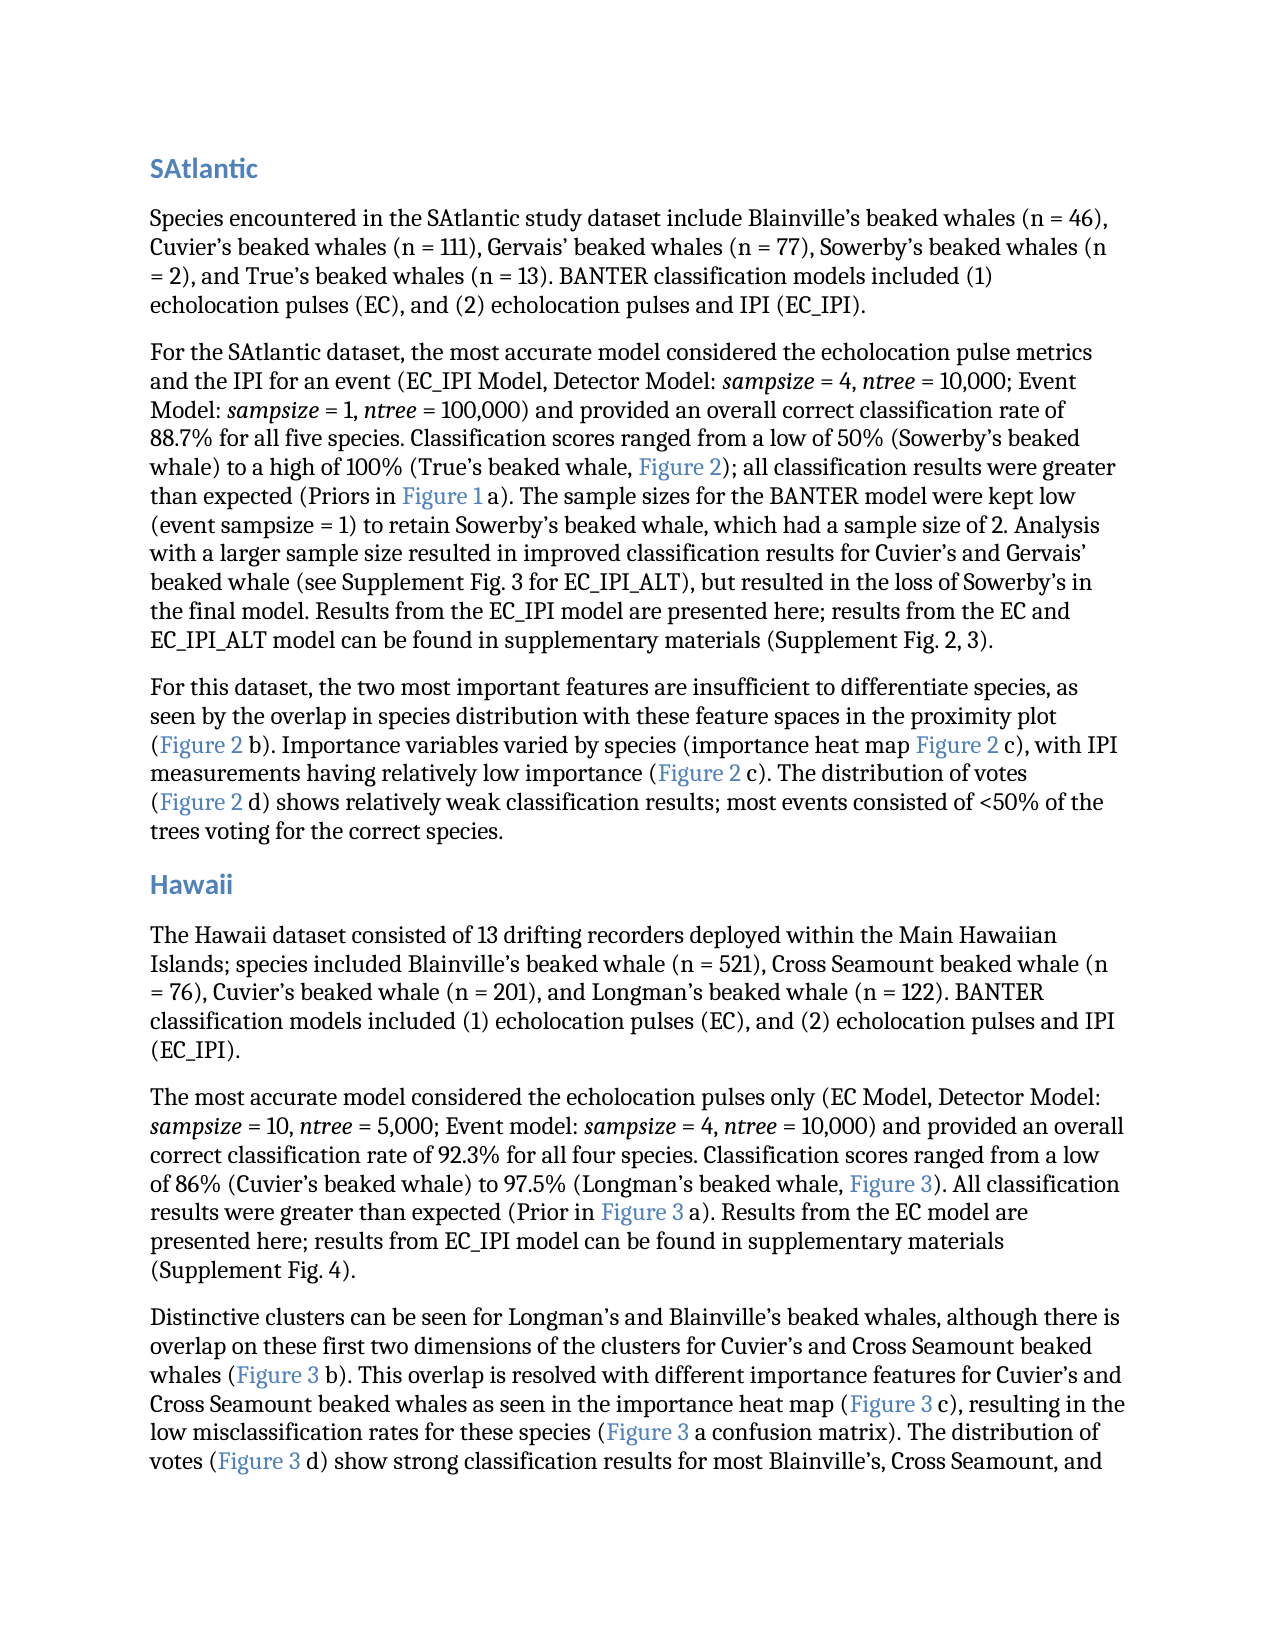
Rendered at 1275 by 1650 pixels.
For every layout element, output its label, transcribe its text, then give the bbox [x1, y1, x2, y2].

text For this dataset, the two most important features are insufficient to differentiate species, as seen by the overlap in species distribution with these feature spaces in the proximity plot (Figure 2 b). Importance variables varied by species (importance heat map Figure 2 c), with IPI measurements having relatively low importance (Figure 2 c). The distribution of votes (Figure 2 d) shows relatively weak classification results; most events consisted of <50% of the trees voting for the correct species. [150, 673, 1125, 846]
text Species encountered in the SAtlantic study dataset include Blainville’s beaked whales (n = 46), Cuvier’s beaked whales (n = 111), Gervais’ beaked whales (n = 77), Sowerby’s beaked whales (n = 2), and True’s beaked whales (n = 13). BANTER classification models included (1) echolocation pulses (EC), and (2) echolocation pulses and IPI (EC_IPI). [150, 204, 1125, 319]
subtitle SAtlantic [150, 150, 1125, 186]
text The Hawaii dataset consisted of 13 drifting recorders deployed within the Main Hawaiian Islands; species included Blainville’s beaked whale (n = 521), Cross Seamount beaked whale (n = 76), Cuvier’s beaked whale (n = 201), and Longman’s beaked whale (n = 122). BANTER classification models included (1) echolocation pulses (EC), and (2) echolocation pulses and IPI (EC_IPI). [150, 921, 1125, 1064]
text For the SAtlantic dataset, the most accurate model considered the echolocation pulse metrics and the IPI for an event (EC_IPI Model, Detector Model: sampsize = 4, ntree = 10,000; Event Model: sampsize = 1, ntree = 100,000) and provided an overall correct classification rate of 88.7% for all five species. Classification scores ranged from a low of 50% (Sowerby’s beaked whale) to a high of 100% (True’s beaked whale, Figure 2); all classification results were greater than expected (Priors in Figure 1 a). The sample sizes for the BANTER model were kept low (event sampsize = 1) to retain Sowerby’s beaked whale, which had a sample size of 2. Analysis with a larger sample size resulted in improved classification results for Cuvier’s and Gervais’ beaked whale (see Supplement Fig. 3 for EC_IPI_ALT), but resulted in the loss of Sowerby’s in the final model. Results from the EC_IPI model are presented here; results from the EC and EC_IPI_ALT model can be found in supplementary materials (Supplement Fig. 2, 3). [150, 338, 1125, 654]
subtitle Hawaii [150, 866, 1125, 902]
text The most accurate model considered the echolocation pulses only (EC Model, Detector Model: sampsize = 10, ntree = 5,000; Event model: sampsize = 4, ntree = 10,000) and provided an overall correct classification rate of 92.3% for all four species. Classification scores ranged from a low of 86% (Cuvier’s beaked whale) to 97.5% (Longman’s beaked whale, Figure 3). All classification results were greater than expected (Prior in Figure 3 a). Results from the EC model are presented here; results from EC_IPI model can be found in supplementary materials (Supplement Fig. 4). [150, 1083, 1125, 1284]
